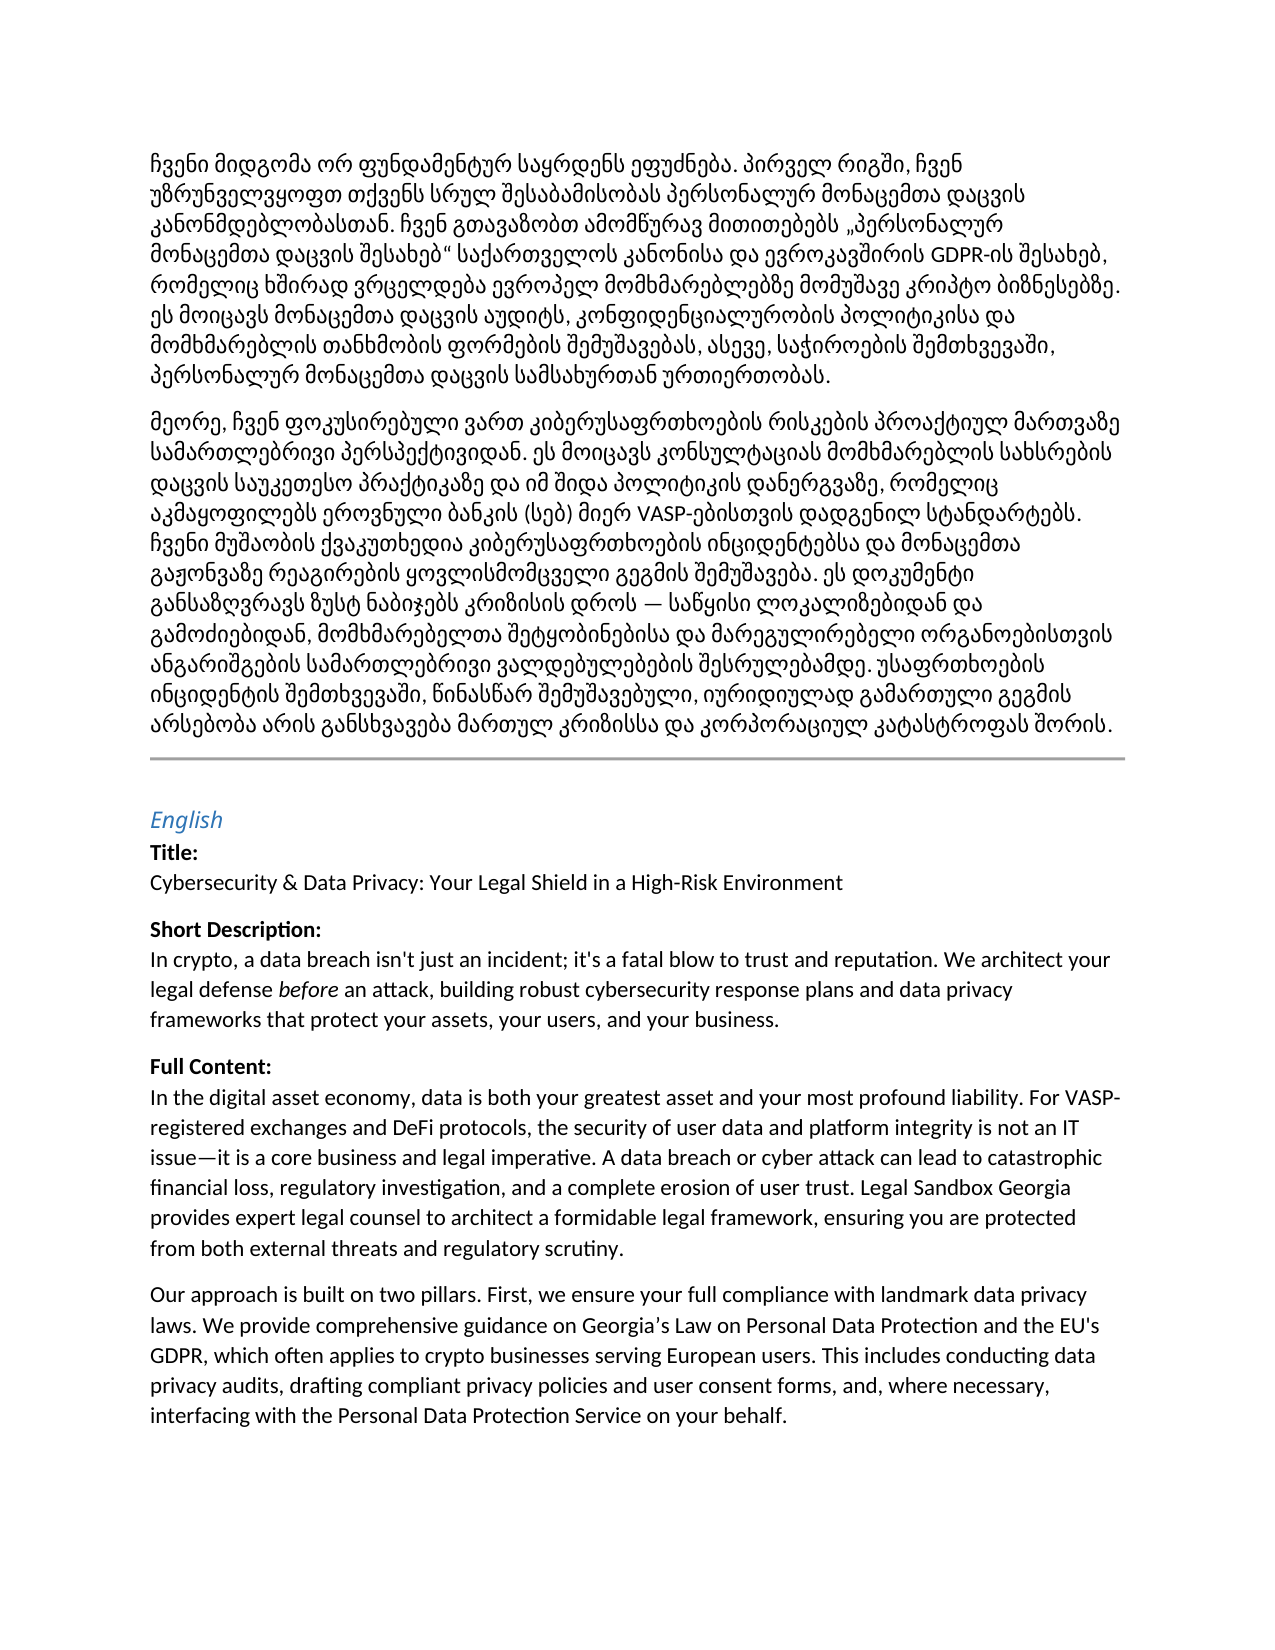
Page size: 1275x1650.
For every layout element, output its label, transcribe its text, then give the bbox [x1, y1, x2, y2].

text ჩვენი მიდგომა ორ ფუნდამენტურ საყრდენს ეფუძნება. პირველ რიგში, ჩვენ უზრუნველვყოფთ თქვენს სრულ შესაბამისობას პერსონალურ მონაცემთა დაცვის კანონმდებლობასთან. ჩვენ გთავაზობთ ამომწურავ მითითებებს „პერსონალურ მონაცემთა დაცვის შესახებ“ საქართველოს კანონისა და ევროკავშირის GDPR-ის შესახებ, რომელიც ხშირად ვრცელდება ევროპელ მომხმარებლებზე მომუშავე კრიპტო ბიზნესებზე. ეს მოიცავს მონაცემთა დაცვის აუდიტს, კონფიდენციალურობის პოლიტიკისა და მომხმარებლის თანხმობის ფორმების შემუშავებას, ასევე, საჭიროების შემთხვევაში, პერსონალურ მონაცემთა დაცვის სამსახურთან ურთიერთობას. [150, 150, 1125, 389]
text მეორე, ჩვენ ფოკუსირებული ვართ კიბერუსაფრთხოების რისკების პროაქტიულ მართვაზე სამართლებრივი პერსპექტივიდან. ეს მოიცავს კონსულტაციას მომხმარებლის სახსრების დაცვის საუკეთესო პრაქტიკაზე და იმ შიდა პოლიტიკის დანერგვაზე, რომელიც აკმაყოფილებს ეროვნული ბანკის (სებ) მიერ VASP-ებისთვის დადგენილ სტანდარტებს. ჩვენი მუშაობის ქვაკუთხედია კიბერუსაფრთხოების ინციდენტებსა და მონაცემთა გაჟონვაზე რეაგირების ყოვლისმომცველი გეგმის შემუშავება. ეს დოკუმენტი განსაზღვრავს ზუსტ ნაბიჯებს კრიზისის დროს — საწყისი ლოკალიზებიდან და გამოძიებიდან, მომხმარებელთა შეტყობინებისა და მარეგულირებელი ორგანოებისთვის ანგარიშგების სამართლებრივი ვალდებულებების შესრულებამდე. უსაფრთხოების ინციდენტის შემთხვევაში, წინასწარ შემუშავებული, იურიდიულად გამართული გეგმის არსებობა არის განსხვავება მართულ კრიზისსა და კორპორაციულ კატასტროფას შორის. [150, 408, 1125, 738]
text Full Content: In the digital asset economy, data is both your greatest asset and your most profound liability. For VASP-registered exchanges and DeFi protocols, the security of user data and platform integrity is not an IT issue—it is a core business and legal imperative. A data breach or cyber attack can lead to catastrophic financial loss, regulatory investigation, and a complete erosion of user trust. Legal Sandbox Georgia provides expert legal counsel to architect a formidable legal framework, ensuring you are protected from both external threats and regulatory scrutiny. [150, 1052, 1125, 1262]
subtitle English [150, 804, 1125, 835]
text Short Description: In crypto, a data breach isn't just an incident; it's a fatal blow to trust and reputation. We architect your legal defense before an attack, building robust cybersecurity response plans and data privacy frameworks that protect your assets, your users, and your business. [150, 915, 1125, 1034]
text Title: Cybersecurity & Data Privacy: Your Legal Shield in a High-Risk Environment [150, 838, 1125, 896]
text Our approach is built on two pillars. First, we ensure your full compliance with landmark data privacy laws. We provide comprehensive guidance on Georgia’s Law on Personal Data Protection and the EU's GDPR, which often applies to crypto businesses serving European users. This includes conducting data privacy audits, drafting compliant privacy policies and user consent forms, and, where necessary, interfacing with the Personal Data Protection Service on your behalf. [150, 1281, 1125, 1429]
